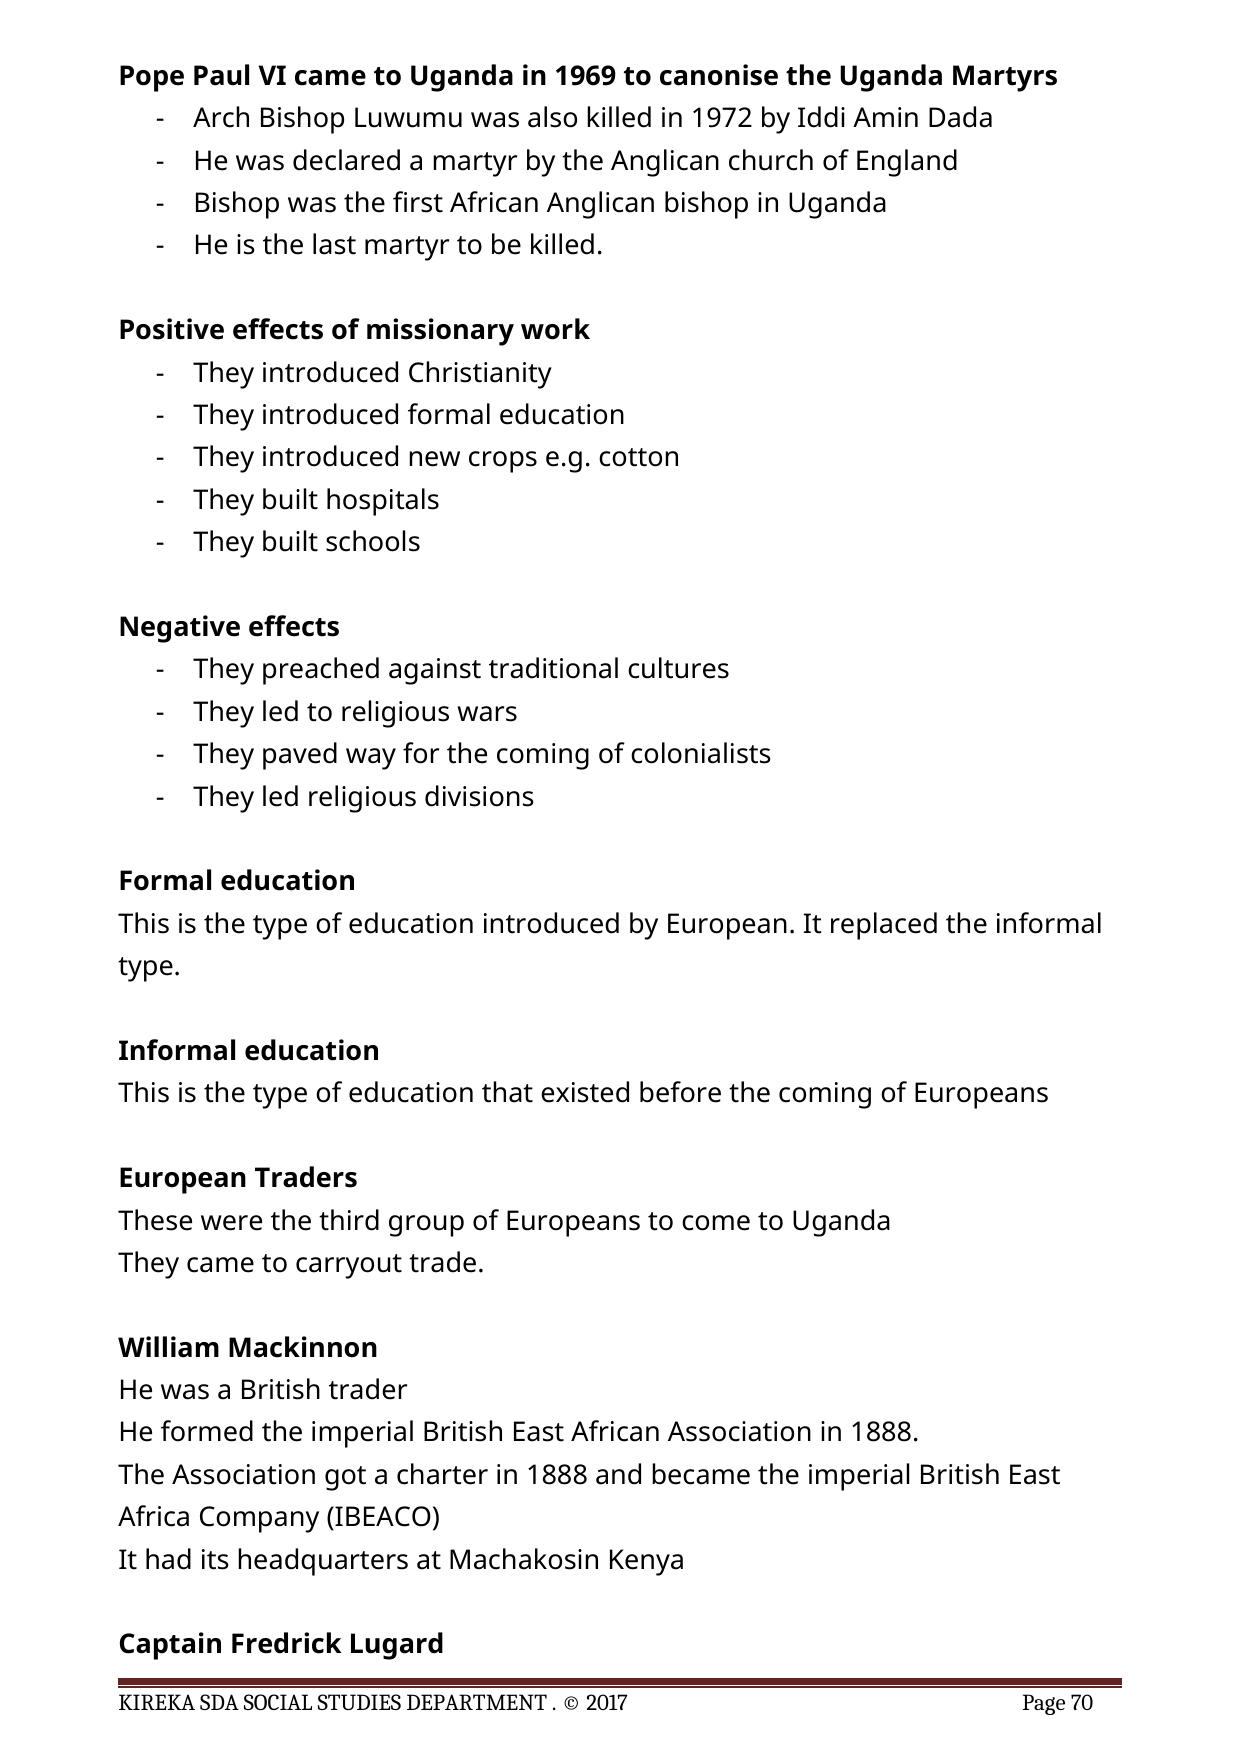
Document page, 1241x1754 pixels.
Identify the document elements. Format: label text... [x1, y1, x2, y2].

text They came to carryout trade. [118, 1243, 1122, 1280]
list They built hospitals [156, 480, 1122, 517]
list They introduced new crops e.g. cotton [156, 438, 1122, 475]
text These were the third group of Europeans to come to Uganda [118, 1201, 1122, 1238]
list Bishop was the first African Anglican bishop in Uganda [156, 183, 1122, 220]
text He formed the imperial British East African Association in 1888. [118, 1413, 1122, 1450]
list They led religious divisions [156, 777, 1122, 814]
list He is the last martyr to be killed. [156, 226, 1122, 263]
list They paved way for the coming of colonialists [156, 734, 1122, 771]
text European Traders [118, 1158, 1122, 1195]
text Negative effects [118, 607, 1122, 644]
text The Association got a charter in 1888 and became the imperial British East Africa Company (IBEACO) [118, 1455, 1122, 1534]
list He was declared a martyr by the Anglican church of England [156, 141, 1122, 178]
text Pope Paul VI came to Uganda in 1969 to canonise the Uganda Martyrs [118, 56, 1122, 93]
list They introduced Christianity [156, 353, 1122, 390]
list They built schools [156, 523, 1122, 559]
text It had its headquarters at Machakosin Kenya [118, 1540, 1122, 1577]
text He was a British trader [118, 1371, 1122, 1407]
text William Mackinnon [118, 1328, 1122, 1365]
list They preached against traditional cultures [156, 650, 1122, 687]
text This is the type of education that existed before the coming of Europeans [118, 1074, 1122, 1111]
list Arch Bishop Luwumu was also killed in 1972 by Iddi Amin Dada [156, 99, 1122, 136]
list They led to religious wars [156, 692, 1122, 729]
text Captain Fredrick Lugard [118, 1625, 1122, 1662]
list They introduced formal education [156, 395, 1122, 432]
text Positive effects of missionary work [118, 311, 1122, 347]
text Informal education [118, 1031, 1122, 1068]
text Formal education [118, 862, 1122, 899]
text This is the type of education introduced by European. It replaced the informal type. [118, 904, 1122, 983]
